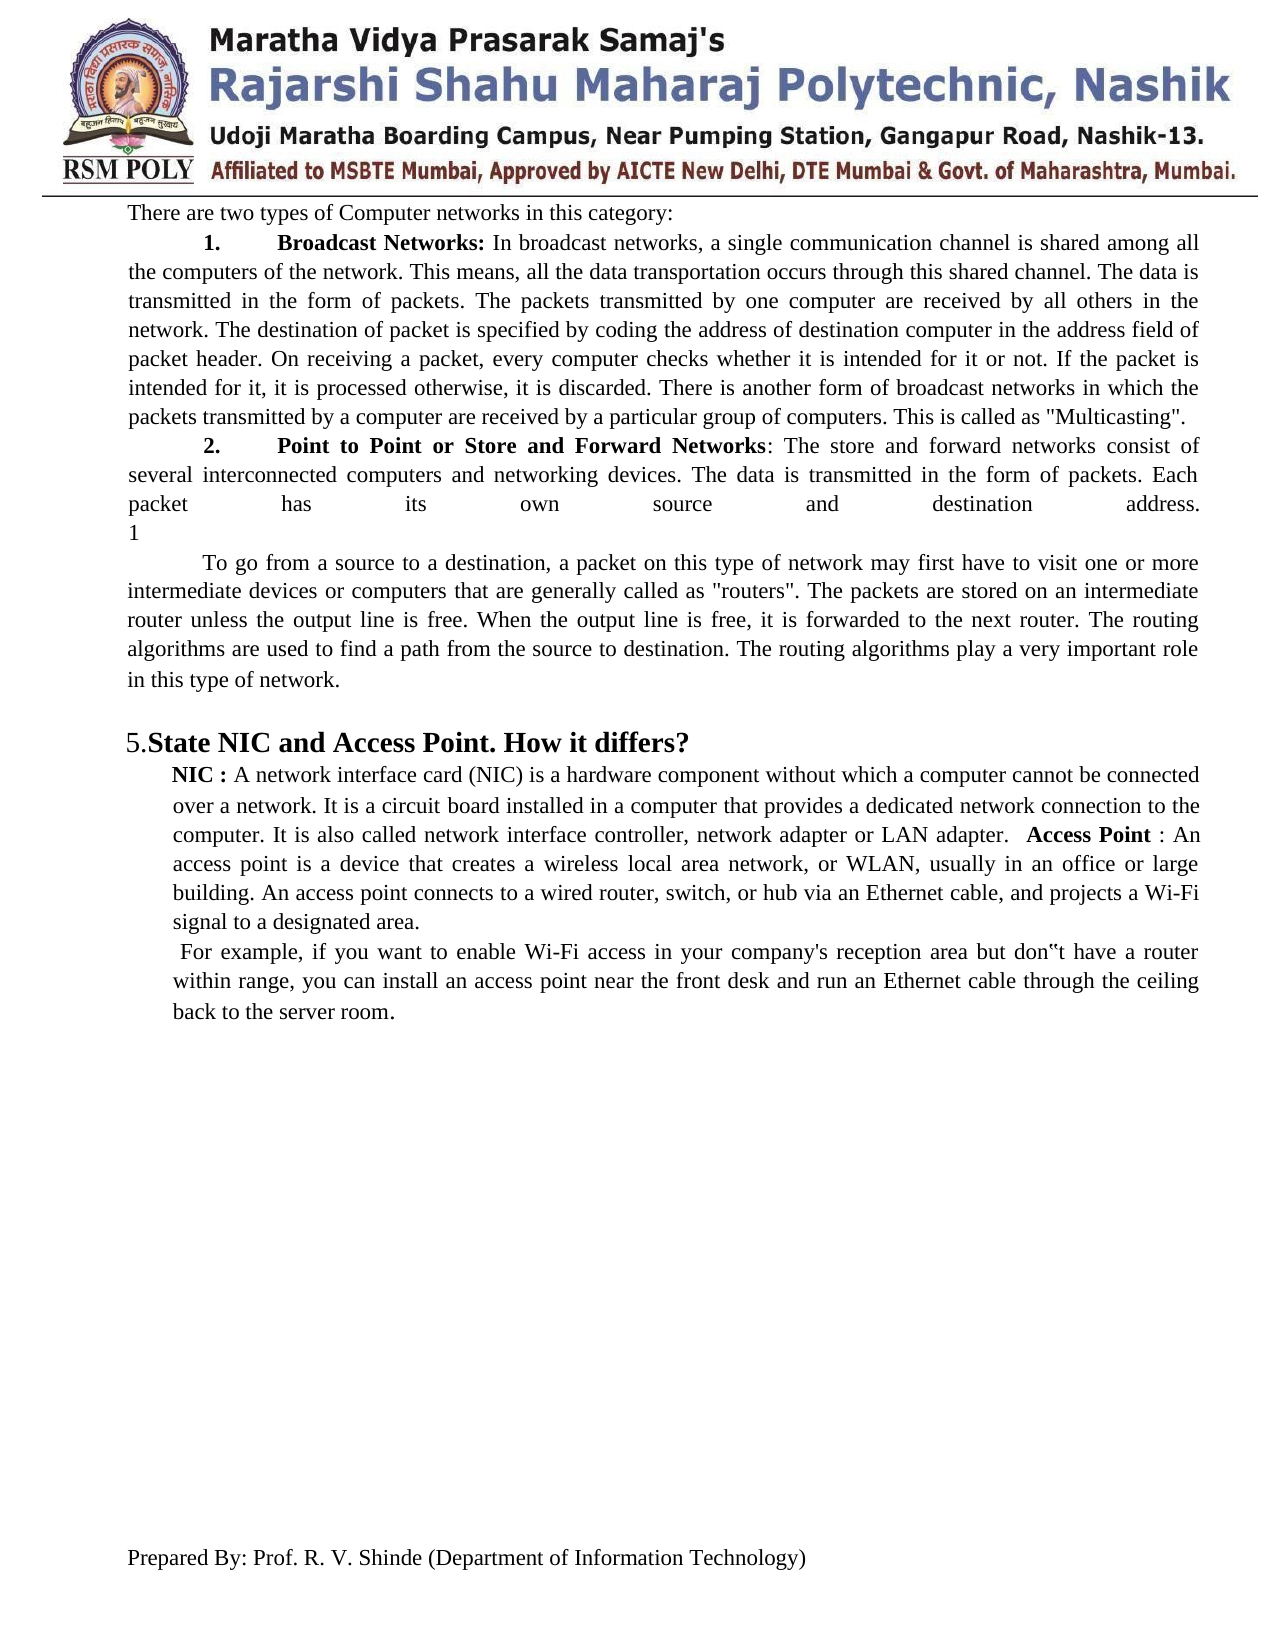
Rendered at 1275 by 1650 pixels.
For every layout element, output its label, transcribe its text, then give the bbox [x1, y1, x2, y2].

text For example, if you want to enable Wi-Fi access in your company's reception area but don‟t have a router within range, you can install an access point near the front desk and run an Ethernet cable through the ceiling back to the server room. [172, 938, 1201, 1025]
text To go from a source to a destination, a packet on this type of network may first have to visit one or more intermediate devices or computers that are generally called as "routers". The packets are stored on an intermediate router unless the output line is free. When the output line is free, it is forwarded to the next router. The routing algorithms are used to find a path from the source to destination. The routing algorithms play a very important role in this type of network. [127, 548, 1201, 693]
text 5.State NIC and Access Point. How it differs? [125, 725, 1211, 759]
text There are two types of Computer networks in this category: [127, 192, 1201, 226]
picture [42, 18, 1258, 197]
list Broadcast Networks: In broadcast networks, a single communication channel is shared among all the computers of the network. This means, all the data transportation occurs through this shared channel. The data is transmitted in the form of packets. The packets transmitted by one computer are received by all others in the network. The destination of packet is specified by coding the address of destination computer in the address field of packet header. On receiving a packet, every computer checks whether it is intended for it or not. If the packet is intended for it, it is processed otherwise, it is discarded. There is another form of broadcast networks in which the packets transmitted by a computer are received by a particular group of computers. This is called as "Multicasting". [128, 229, 1201, 429]
text NIC : A network interface card (NIC) is a hardware component without which a computer cannot be connected over a network. It is a circuit board installed in a computer that provides a dedicated network connection to the computer. It is also called network interface controller, network adapter or LAN adapter. Access Point : An access point is a device that creates a wireless local area network, or WLAN, usually in an office or large building. An access point connects to a wired router, switch, or hub via an Ethernet cable, and projects a Wi-Fi signal to a designated area. [172, 761, 1201, 935]
list Point to Point or Store and Forward Networks: The store and forward networks consist of several interconnected computers and networking devices. The data is transmitted in the form of packets. Each packet has its own source and destination address. 1 [128, 432, 1201, 545]
